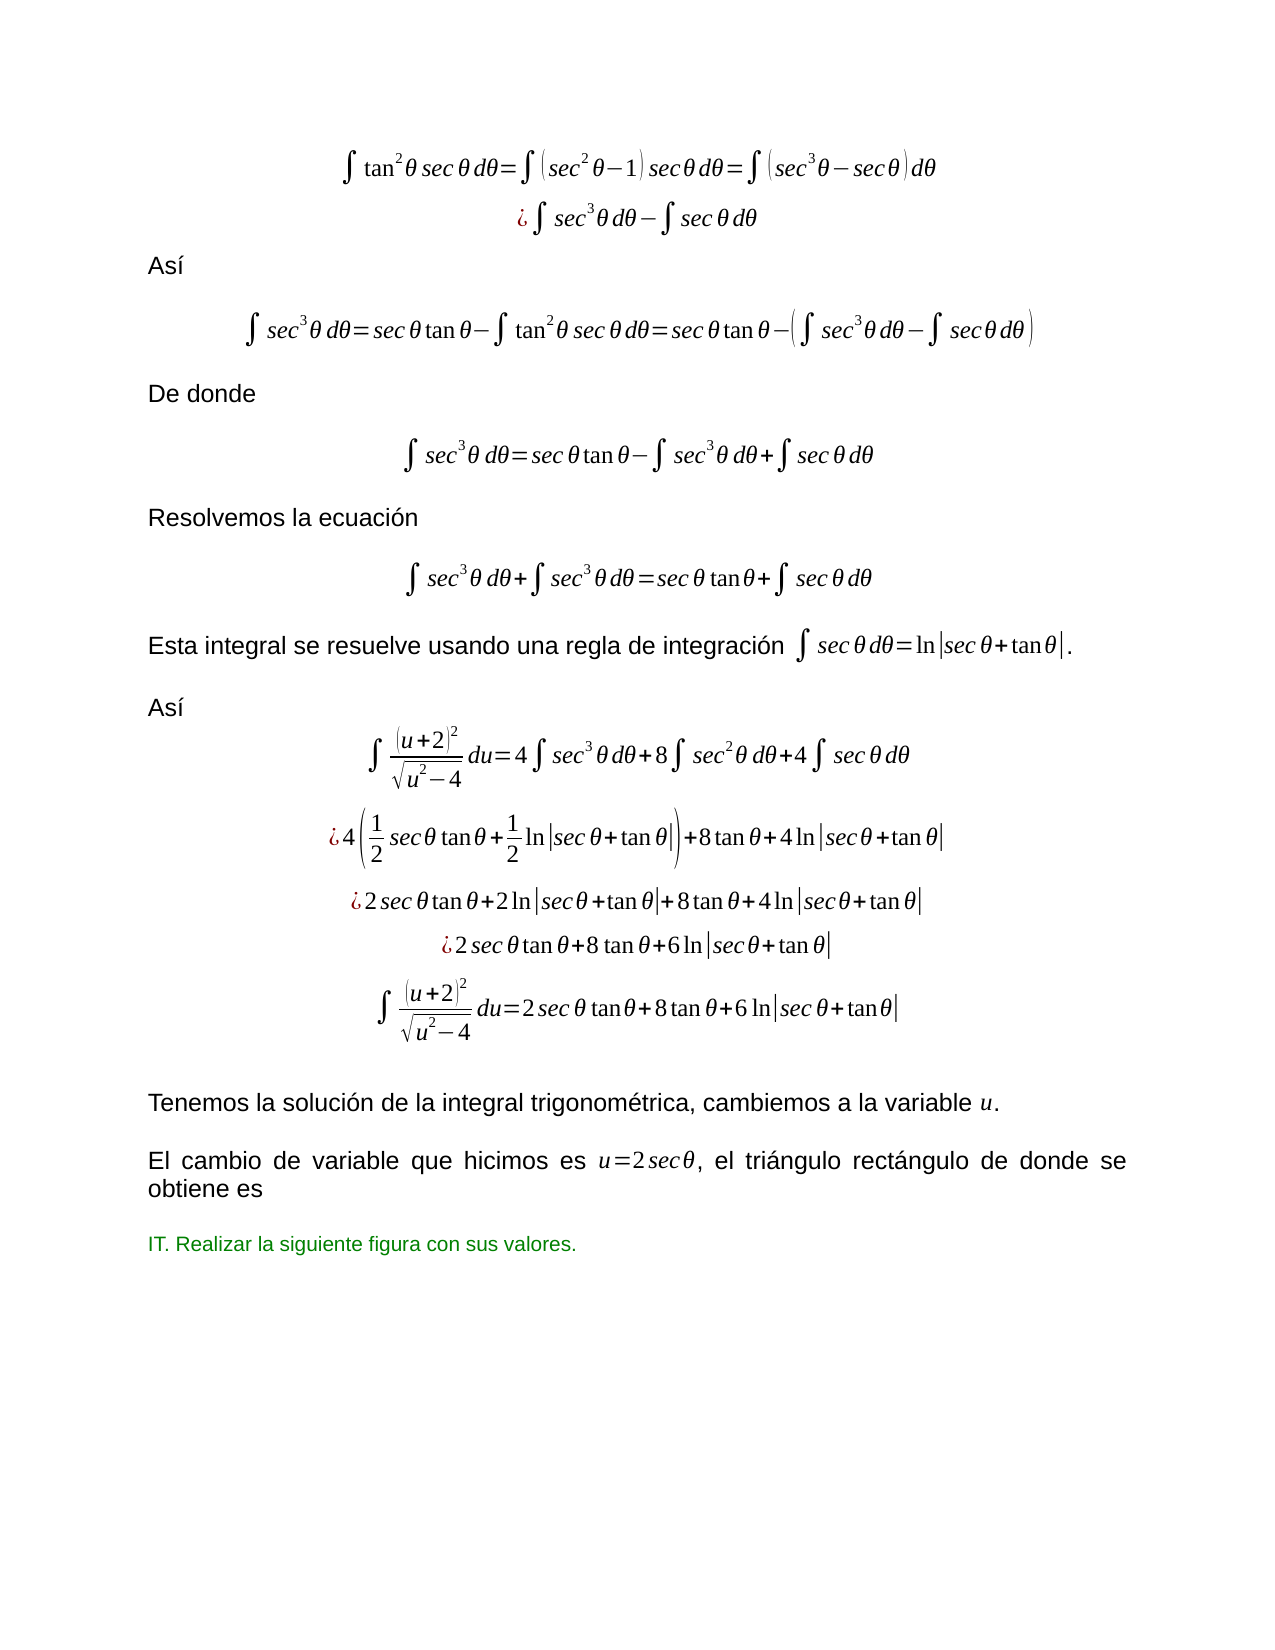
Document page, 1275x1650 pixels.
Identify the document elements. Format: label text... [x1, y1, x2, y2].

text Esta integral se resuelve usando una regla de integración . [148, 627, 1127, 664]
text Así [148, 251, 1127, 280]
text Así [148, 693, 1127, 722]
text Tenemos la solución de la integral trigonométrica, cambiemos a la variable . [148, 1088, 1127, 1117]
text De donde [148, 379, 1127, 408]
text IT. Realizar la siguiente figura con sus valores. [148, 1232, 1127, 1256]
text El cambio de variable que hicimos es , el triángulo rectángulo de donde se obtiene es [148, 1146, 1127, 1203]
text Resolvemos la ecuación [148, 503, 1127, 532]
